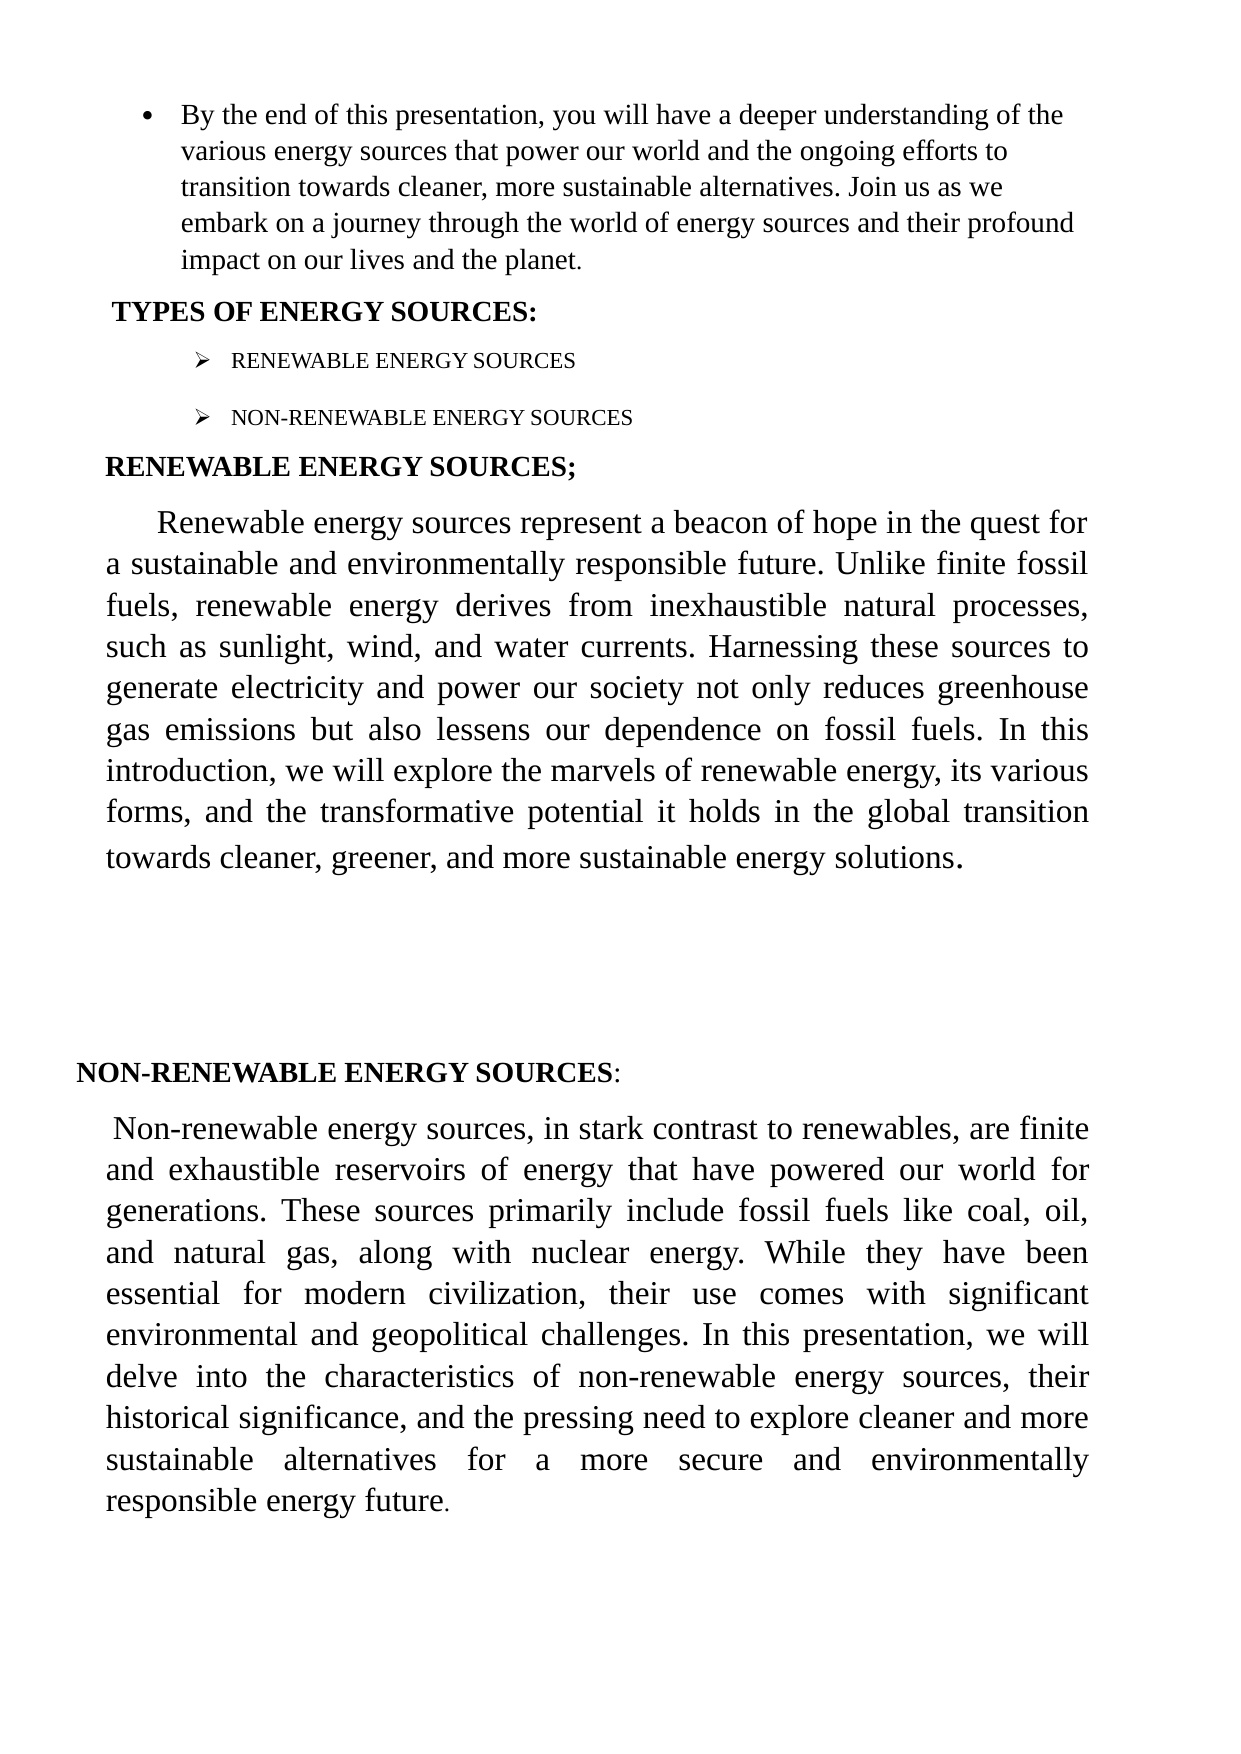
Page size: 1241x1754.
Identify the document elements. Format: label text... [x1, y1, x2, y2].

list RENEWABLE ENERGY SOURCES [193, 347, 1090, 374]
list NON-RENEWABLE ENERGY SOURCES [193, 404, 1090, 431]
text Renewable energy sources represent a beacon of hope in the quest for a sustainable and environmentally responsible future. Unlike finite fossil fuels, renewable energy derives from inexhaustible natural processes, such as sunlight, wind, and water currents. Harnessing these sources to generate electricity and power our society not only reduces greenhouse gas emissions but also lessens our dependence on fossil fuels. In this introduction, we will explore the marvels of renewable energy, its various forms, and the transformative potential it holds in the global transition towards cleaner, greener, and more sustainable energy solutions. [106, 502, 1090, 877]
text RENEWABLE ENERGY SOURCES; [32, 449, 1090, 483]
text TYPES OF ENERGY SOURCES: [32, 294, 1090, 328]
text Non-renewable energy sources, in stark contrast to renewables, are finite and exhaustible reservoirs of energy that have powered our world for generations. These sources primarily include fossil fuels like coal, oil, and natural gas, along with nuclear energy. While they have been essential for modern civilization, their use comes with significant environmental and geopolitical challenges. In this presentation, we will delve into the characteristics of non-renewable energy sources, their historical significance, and the pressing need to explore cleaner and more sustainable alternatives for a more secure and environmentally responsible energy future. [106, 1108, 1090, 1518]
text NON-RENEWABLE ENERGY SOURCES: [76, 1055, 1090, 1089]
list By the end of this presentation, you will have a deeper understanding of the various energy sources that power our world and the ongoing efforts to transition towards cleaner, more sustainable alternatives. Join us as we embark on a journey through the world of energy sources and their profound impact on our lives and the planet. [143, 97, 1090, 275]
